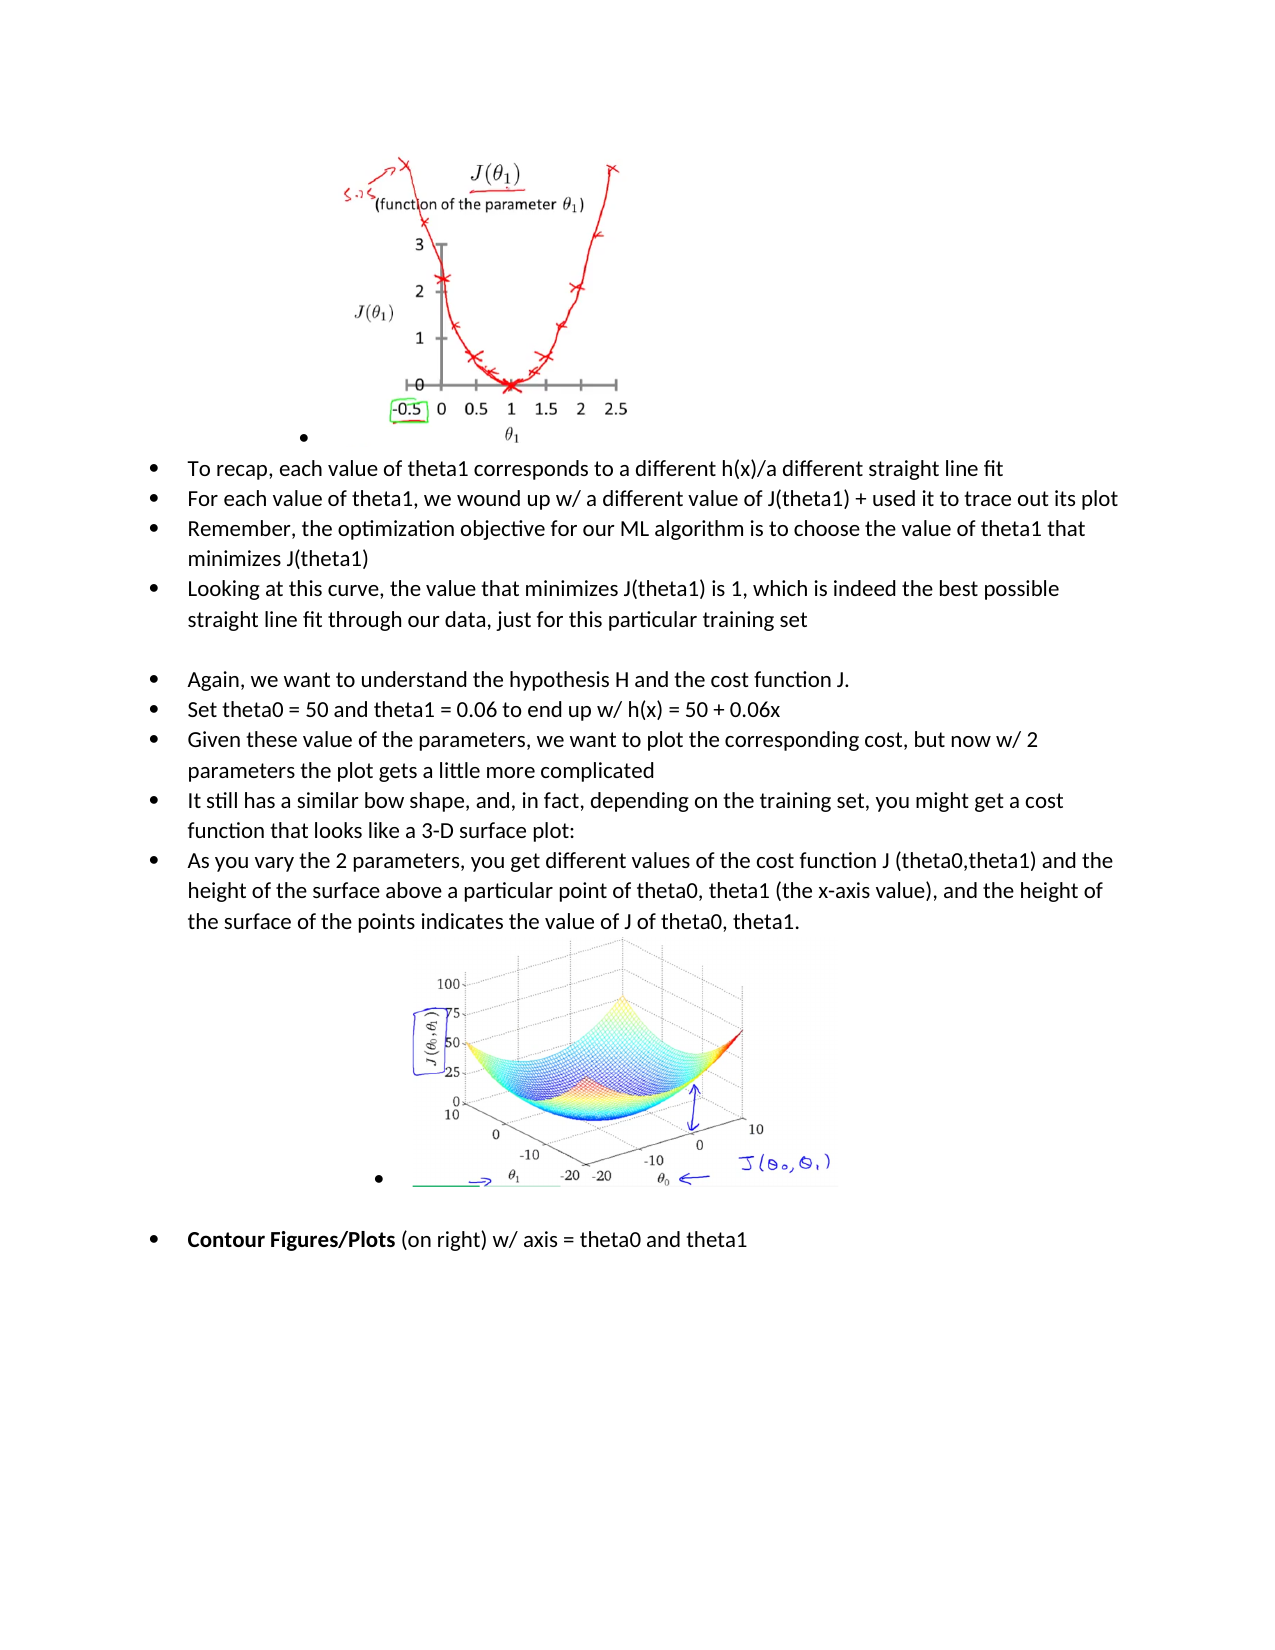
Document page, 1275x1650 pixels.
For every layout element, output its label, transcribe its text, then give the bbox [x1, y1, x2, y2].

list Remember, the optimization objective for our ML algorithm is to choose the value of theta1 that minimizes J(theta1) [150, 514, 1125, 572]
list Set theta0 = 50 and theta1 = 0.06 to end up w/ h(x) = 50 + 0.06x [150, 695, 1125, 723]
list For each value of theta1, we wound up w/ a different value of J(theta1) + used it to trace out its plot [150, 484, 1125, 512]
list Looking at this curve, the value that minimizes J(theta1) is 1, which is indeed the best possible straight line fit through our data, just for this particular training set [150, 574, 1125, 633]
list Again, we want to understand the hypothesis H and the cost function J. [150, 665, 1125, 693]
list Given these value of the parameters, we want to plot the corresponding cost, but now w/ 2 parameters the plot gets a little more complicated [150, 726, 1125, 784]
picture [412, 937, 839, 1187]
picture [337, 150, 633, 447]
list To recap, each value of theta1 corresponds to a different h(x)/a different straight line fit [150, 454, 1125, 482]
list As you vary the 2 parameters, you get different values of the cost function J (theta0,theta1) and the height of the surface above a particular point of theta0, theta1 (the x-axis value), and the height of the surface of the points indicates the value of J of theta0, theta1. [150, 846, 1125, 935]
list It still has a similar bow shape, and, in fact, depending on the training set, you might get a cost function that looks like a 3-D surface plot: [150, 786, 1125, 844]
list Contour Figures/Plots (on right) w/ axis = theta0 and theta1 [150, 1225, 1125, 1253]
